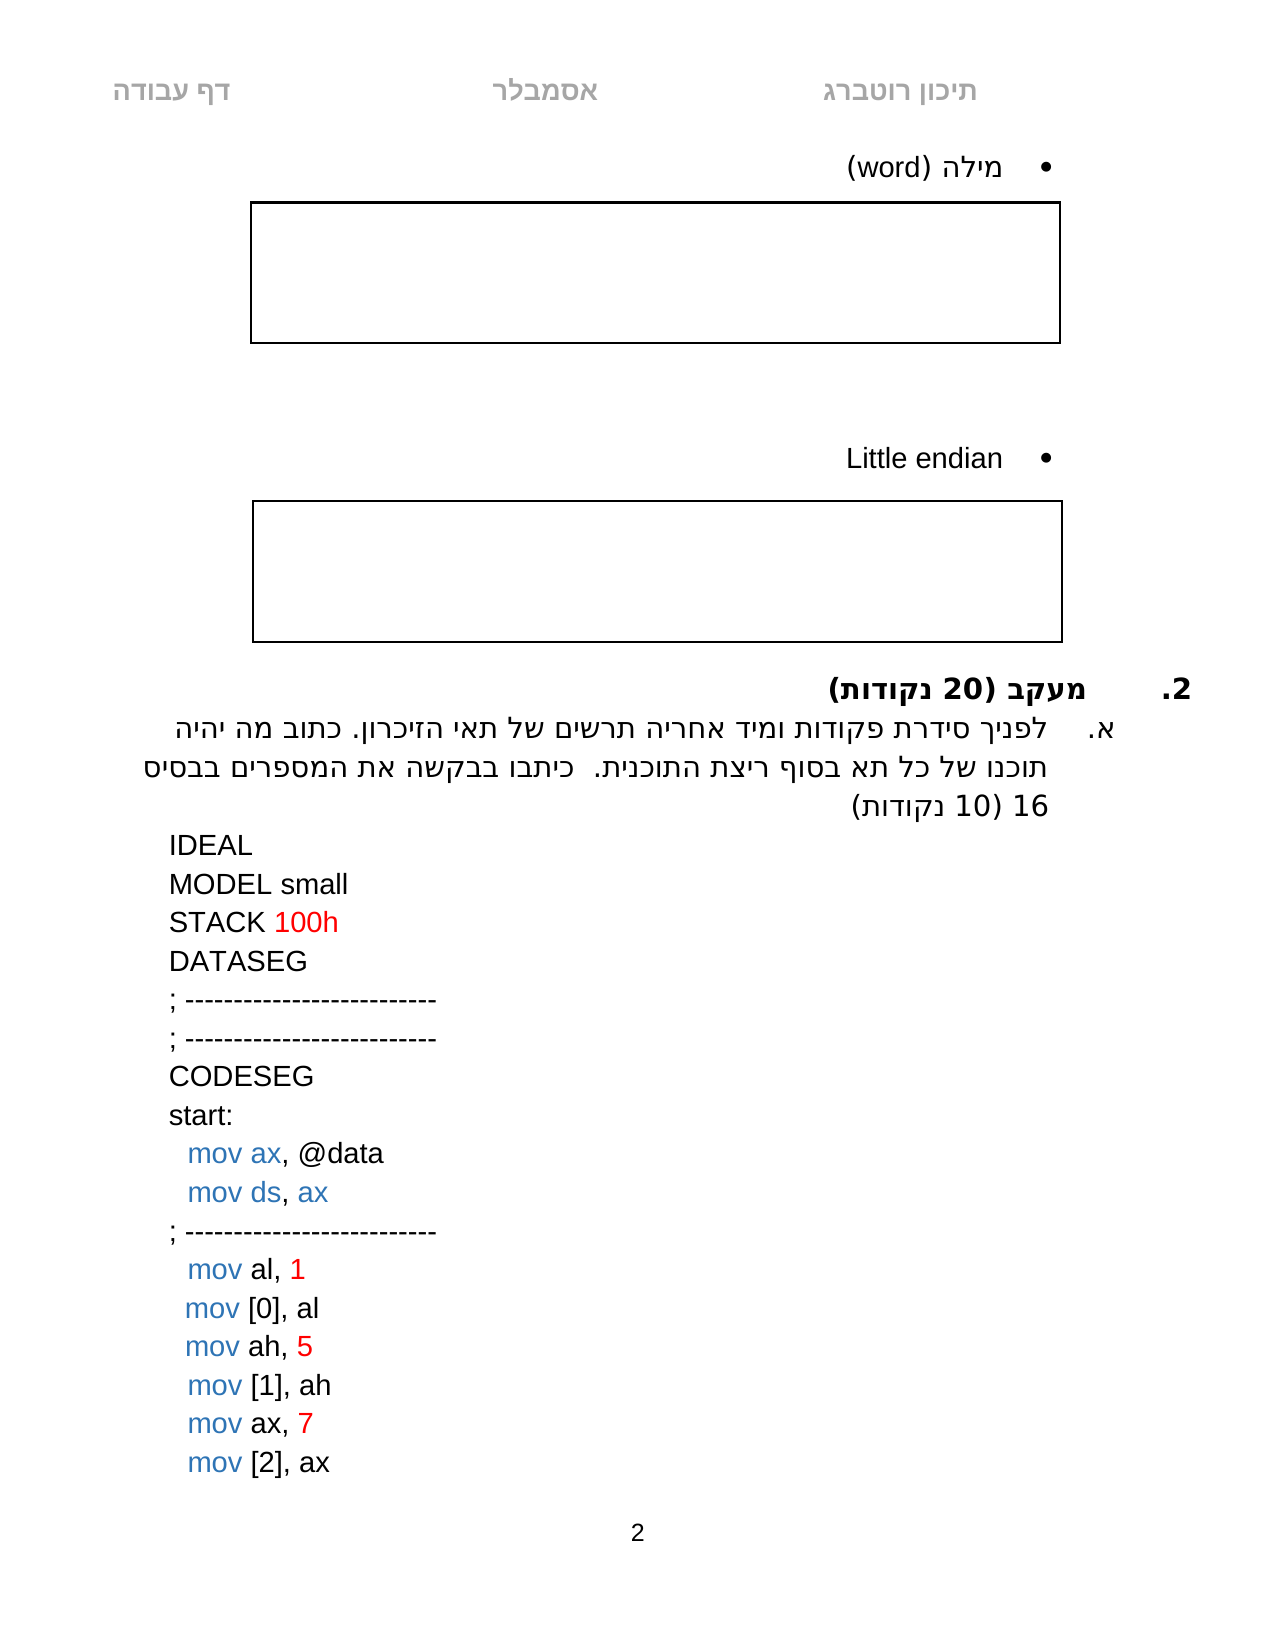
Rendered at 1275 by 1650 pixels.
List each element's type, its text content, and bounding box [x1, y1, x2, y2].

list mov [0], al [168, 1291, 1163, 1324]
list mov al, 1 [168, 1252, 1163, 1286]
list Little endian [112, 441, 1041, 474]
list mov ds, ax [168, 1175, 1163, 1208]
text ; -------------------------- [168, 1021, 1163, 1054]
text STACK 100h [168, 905, 1163, 939]
text IDEAL [168, 828, 1163, 862]
list mov ah, 5 [168, 1329, 1163, 1363]
text MODEL small [168, 867, 1163, 900]
list mov ax, @data [168, 1136, 1163, 1170]
list מעקב (20 נקודות) [112, 672, 1161, 706]
text ; -------------------------- [168, 982, 1163, 1016]
list מילה (word) [112, 150, 1041, 184]
list לפניך סידרת פקודות ומיד אחריה תרשים של תאי הזיכרון. כתוב מה יהיה תוכנו של כל תא בסוף ריצת התוכנית. כיתבו בבקשה את המספרים בבסיס 16 (10 נקודות) [112, 711, 1087, 823]
list ; -------------------------- [168, 1213, 1163, 1247]
list mov [2], ax [168, 1445, 1163, 1478]
list start: [168, 1098, 1163, 1131]
list CODESEG [168, 1059, 1163, 1093]
list mov [1], ah [168, 1368, 1163, 1401]
list mov ax, 7 [168, 1406, 1163, 1440]
text DATASEG [168, 944, 1163, 977]
